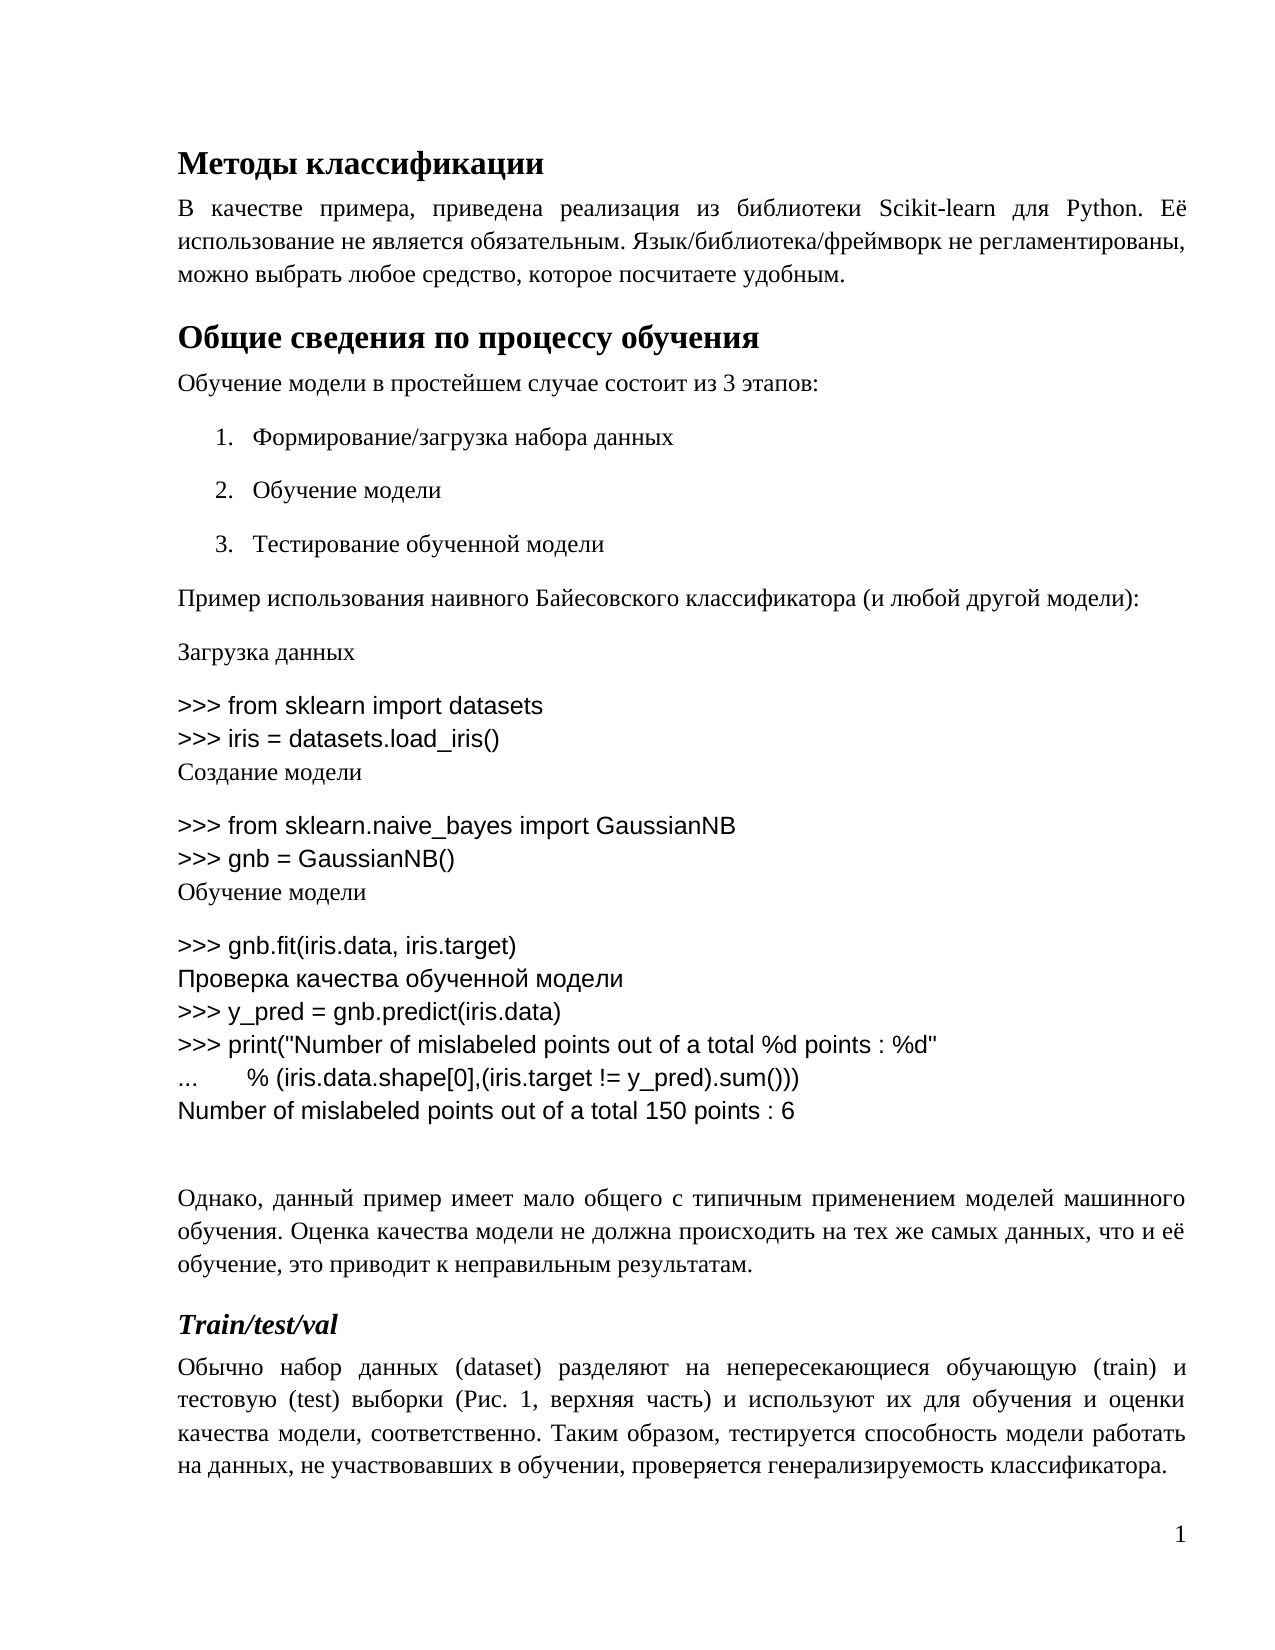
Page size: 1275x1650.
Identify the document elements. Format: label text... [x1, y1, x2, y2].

text Обучение модели в простейшем случае состоит из 3 этапов: [177, 368, 1186, 397]
text В качестве примера, приведена реализация из библиотеки Scikit-learn для Python. Её использование не является обязательным. Язык/библиотека/фреймворк не регламентированы, можно выбрать любое средство, которое посчитаете удобным. [177, 193, 1186, 288]
text Проверка качества обученной модели [177, 964, 1186, 992]
subtitle Train/test/val [177, 1307, 1186, 1340]
text Однако, данный пример имеет мало общего с типичным применением моделей машинного обучения. Оценка качества модели не должна происходить на тех же самых данных, что и её обучение, это приводит к неправильным результатам. [177, 1183, 1186, 1277]
text Загрузка данных [177, 637, 1186, 666]
text >>> from sklearn.naive_bayes import GaussianNB [177, 811, 1186, 839]
text Обучение модели [177, 877, 1186, 906]
list Формирование/загрузка набора данных [215, 422, 1186, 450]
text >>> iris = datasets.load_iris() [177, 724, 1186, 753]
subtitle Общие сведения по процессу обучения [177, 317, 1186, 356]
text >>> from sklearn import datasets [177, 691, 1186, 720]
text Создание модели [177, 757, 1186, 786]
text >>> gnb = GaussianNB() [177, 844, 1186, 873]
text ... % (iris.data.shape[0],(iris.target != y_pred).sum())) [177, 1063, 1186, 1092]
list Обучение модели [215, 476, 1186, 504]
text Обычно набор данных (dataset) разделяют на непересекающиеся обучающую (train) и тестовую (test) выборки (Рис. 1, верхняя часть) и используют их для обучения и оценки качества модели, соответственно. Таким образом, тестируется способность модели работать на данных, не участвовавших в обучении, проверяется генерализируемость классификатора. [177, 1352, 1186, 1479]
text >>> y_pred = gnb.predict(iris.data) [177, 997, 1186, 1026]
text Number of mislabeled points out of a total 150 points : 6 [177, 1096, 1186, 1124]
text >>> gnb.fit(iris.data, iris.target) [177, 931, 1186, 959]
list Тестирование обученной модели [215, 529, 1186, 558]
title Методы классификации [177, 143, 1186, 181]
text >>> print("Number of mislabeled points out of a total %d points : %d" [177, 1030, 1186, 1058]
text Пример использования наивного Байесовского классификатора (и любой другой модели): [177, 583, 1186, 612]
